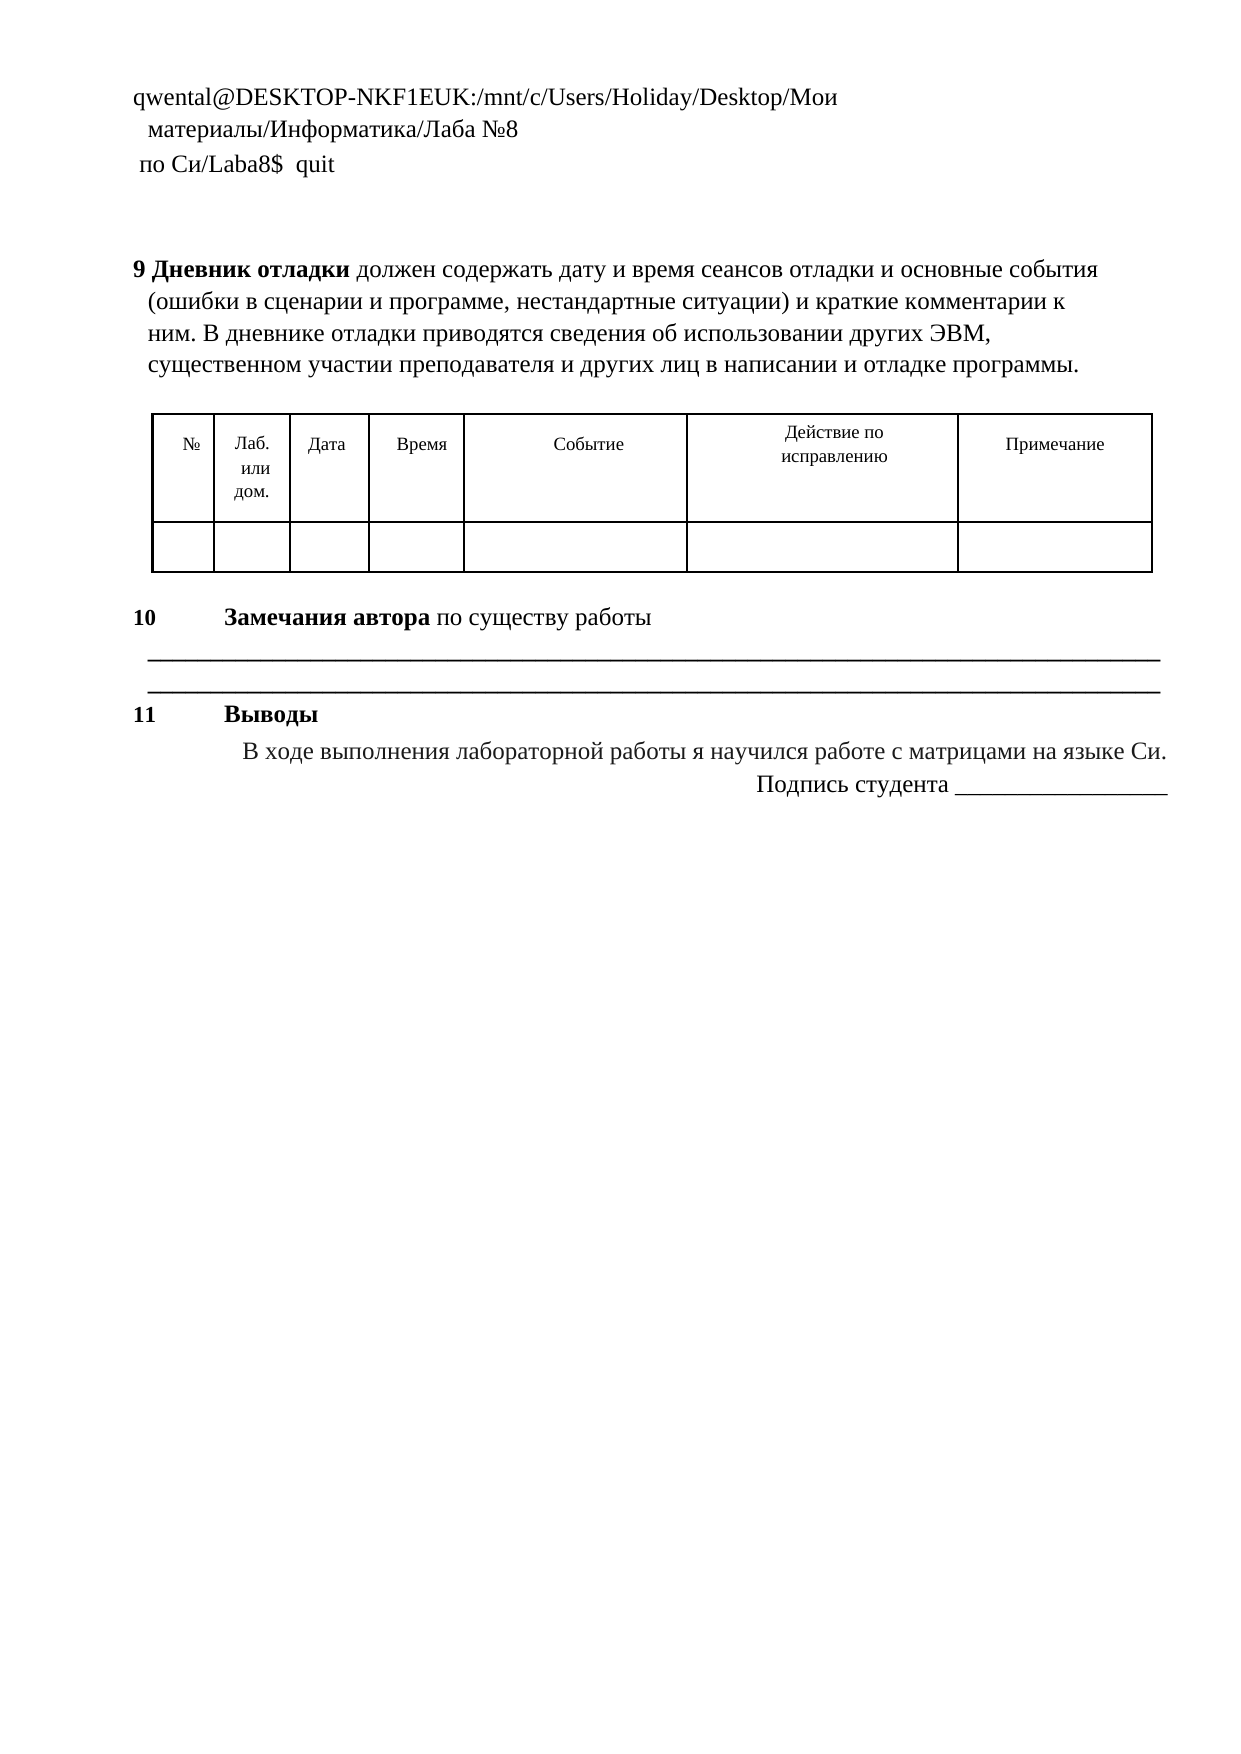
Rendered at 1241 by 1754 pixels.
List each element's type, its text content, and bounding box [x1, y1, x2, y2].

text В ходе выполнения лабораторной работы я научился работе с матрицами на языке Си. [133, 736, 1167, 765]
text 9 Дневник отладки должен содержать дату и время сеансов отладки и основные события (ошибки в сценарии и программе, нестандартные ситуации) и краткие комментарии к ним. В дневнике отладки приводятся сведения об использовании других ЭВМ, существенном участии преподавателя и других лиц в написании и отладке программы. [133, 254, 1110, 378]
table_header Действие по исправлению [688, 415, 957, 521]
list Выводы [133, 699, 1167, 728]
table_header Лаб. или дом. [215, 415, 289, 521]
list Замечания автора по существу работы [133, 602, 1167, 631]
table_header Примечание [959, 415, 1151, 521]
table_cell [154, 523, 213, 571]
table_header Дата [291, 415, 368, 521]
table_cell [291, 523, 368, 571]
text по Си/Laba8$ quit [133, 149, 1110, 178]
table_header № [154, 415, 213, 521]
table_cell [465, 523, 686, 571]
table_cell [688, 523, 957, 571]
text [133, 82, 1110, 143]
text __________________________________________________________________________________________________________________________________________________________________ [148, 635, 1167, 696]
text Подпись студента _________________ [133, 769, 1167, 798]
table_cell [370, 523, 463, 571]
table_cell [215, 523, 289, 571]
table_header Событие [465, 415, 686, 521]
table_cell [959, 523, 1151, 571]
table_header Время [370, 415, 463, 521]
